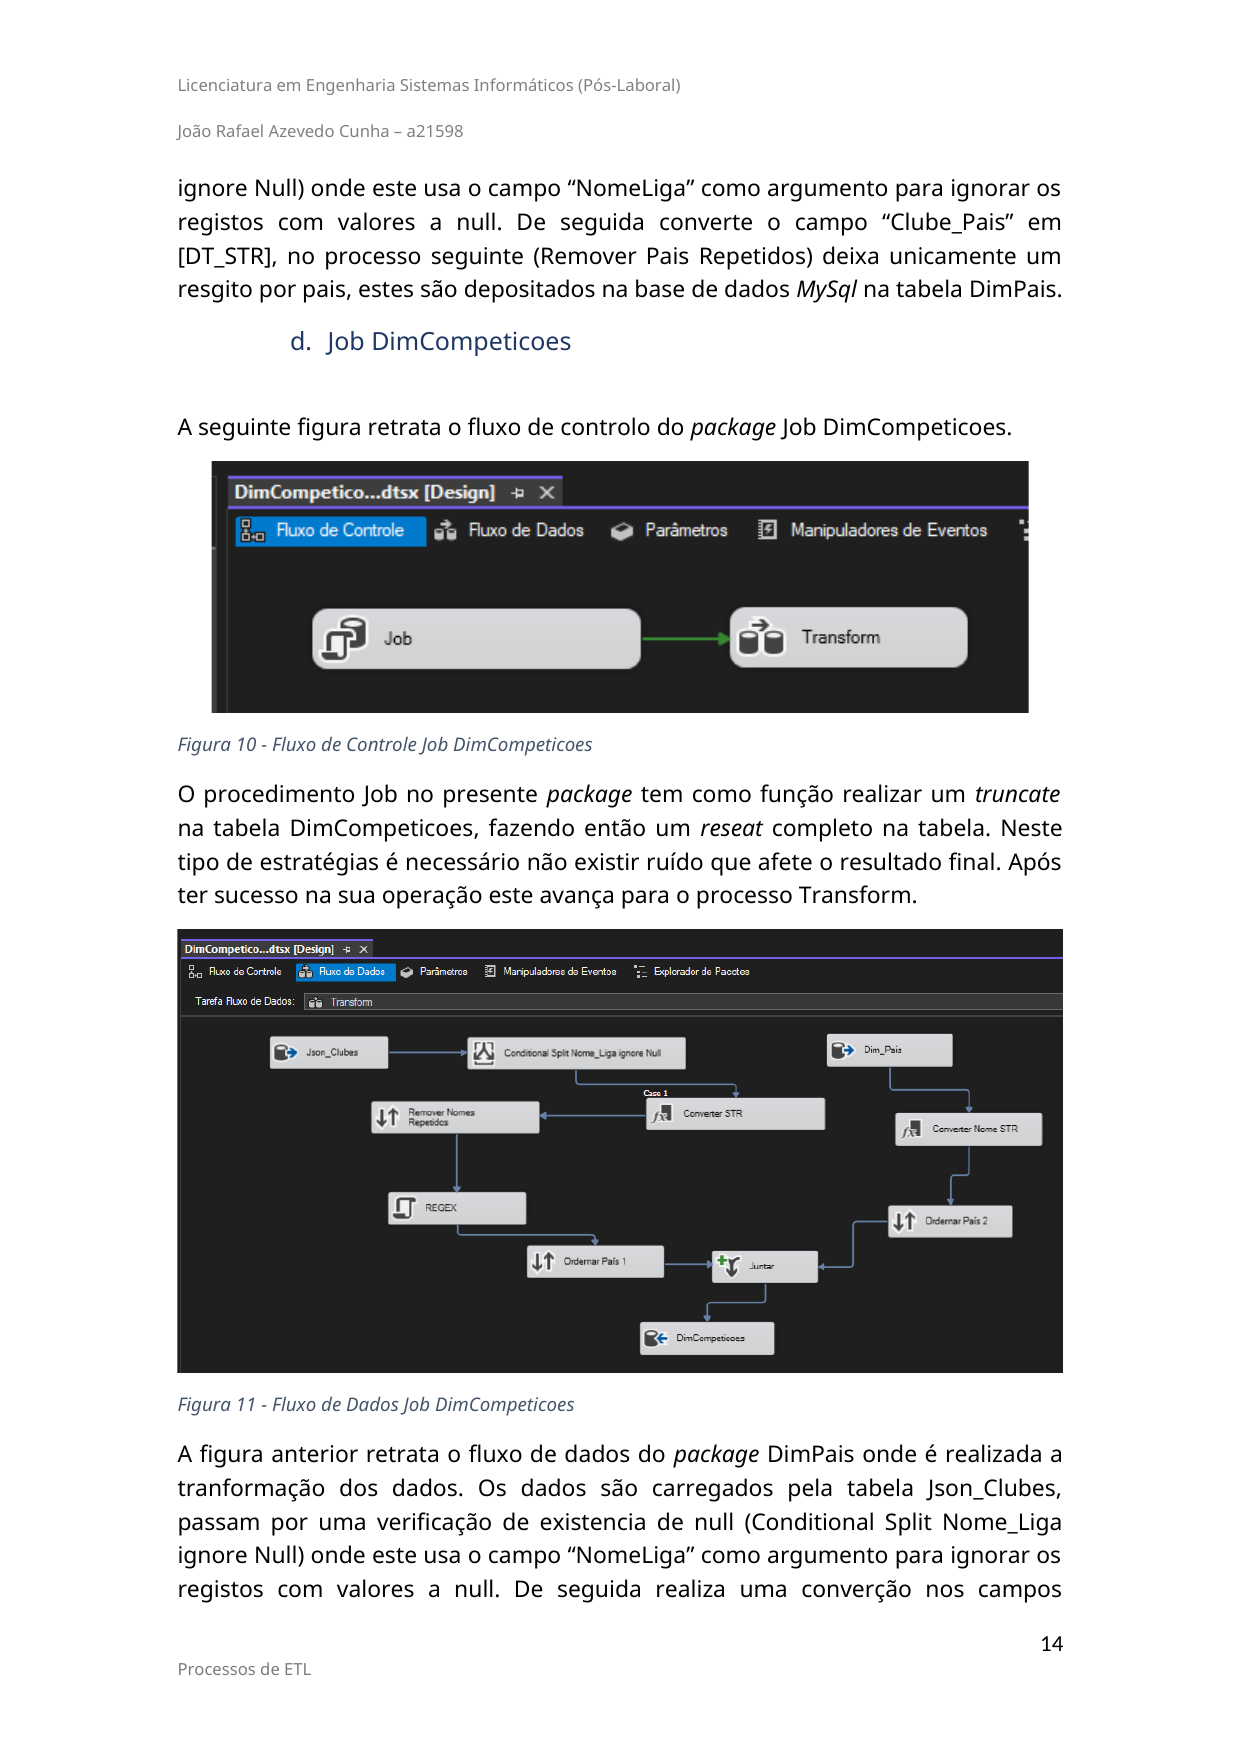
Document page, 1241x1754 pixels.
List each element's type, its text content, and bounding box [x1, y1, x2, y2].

picture [211, 461, 1029, 713]
text A seguinte figura retrata o fluxo de controlo do package Job DimCompeticoes. [177, 411, 1063, 442]
picture [177, 929, 1063, 1373]
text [177, 172, 1063, 304]
subtitle Job DimCompeticoes [290, 324, 1063, 358]
text Figura 10 - Fluxo de Controle Job DimCompeticoes [177, 732, 1063, 757]
text Figura 11 - Fluxo de Dados Job DimCompeticoes [177, 1392, 1063, 1417]
text O procedimento Job no presente package tem como função realizar um truncate na tabela DimCompeticoes, fazendo então um reseat completo na tabela. Neste tipo de estratégias é necessário não existir ruído que afete o resultado final. Após ter sucesso na sua operação este avança para o processo Transform. [177, 778, 1063, 911]
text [177, 1438, 1063, 1604]
